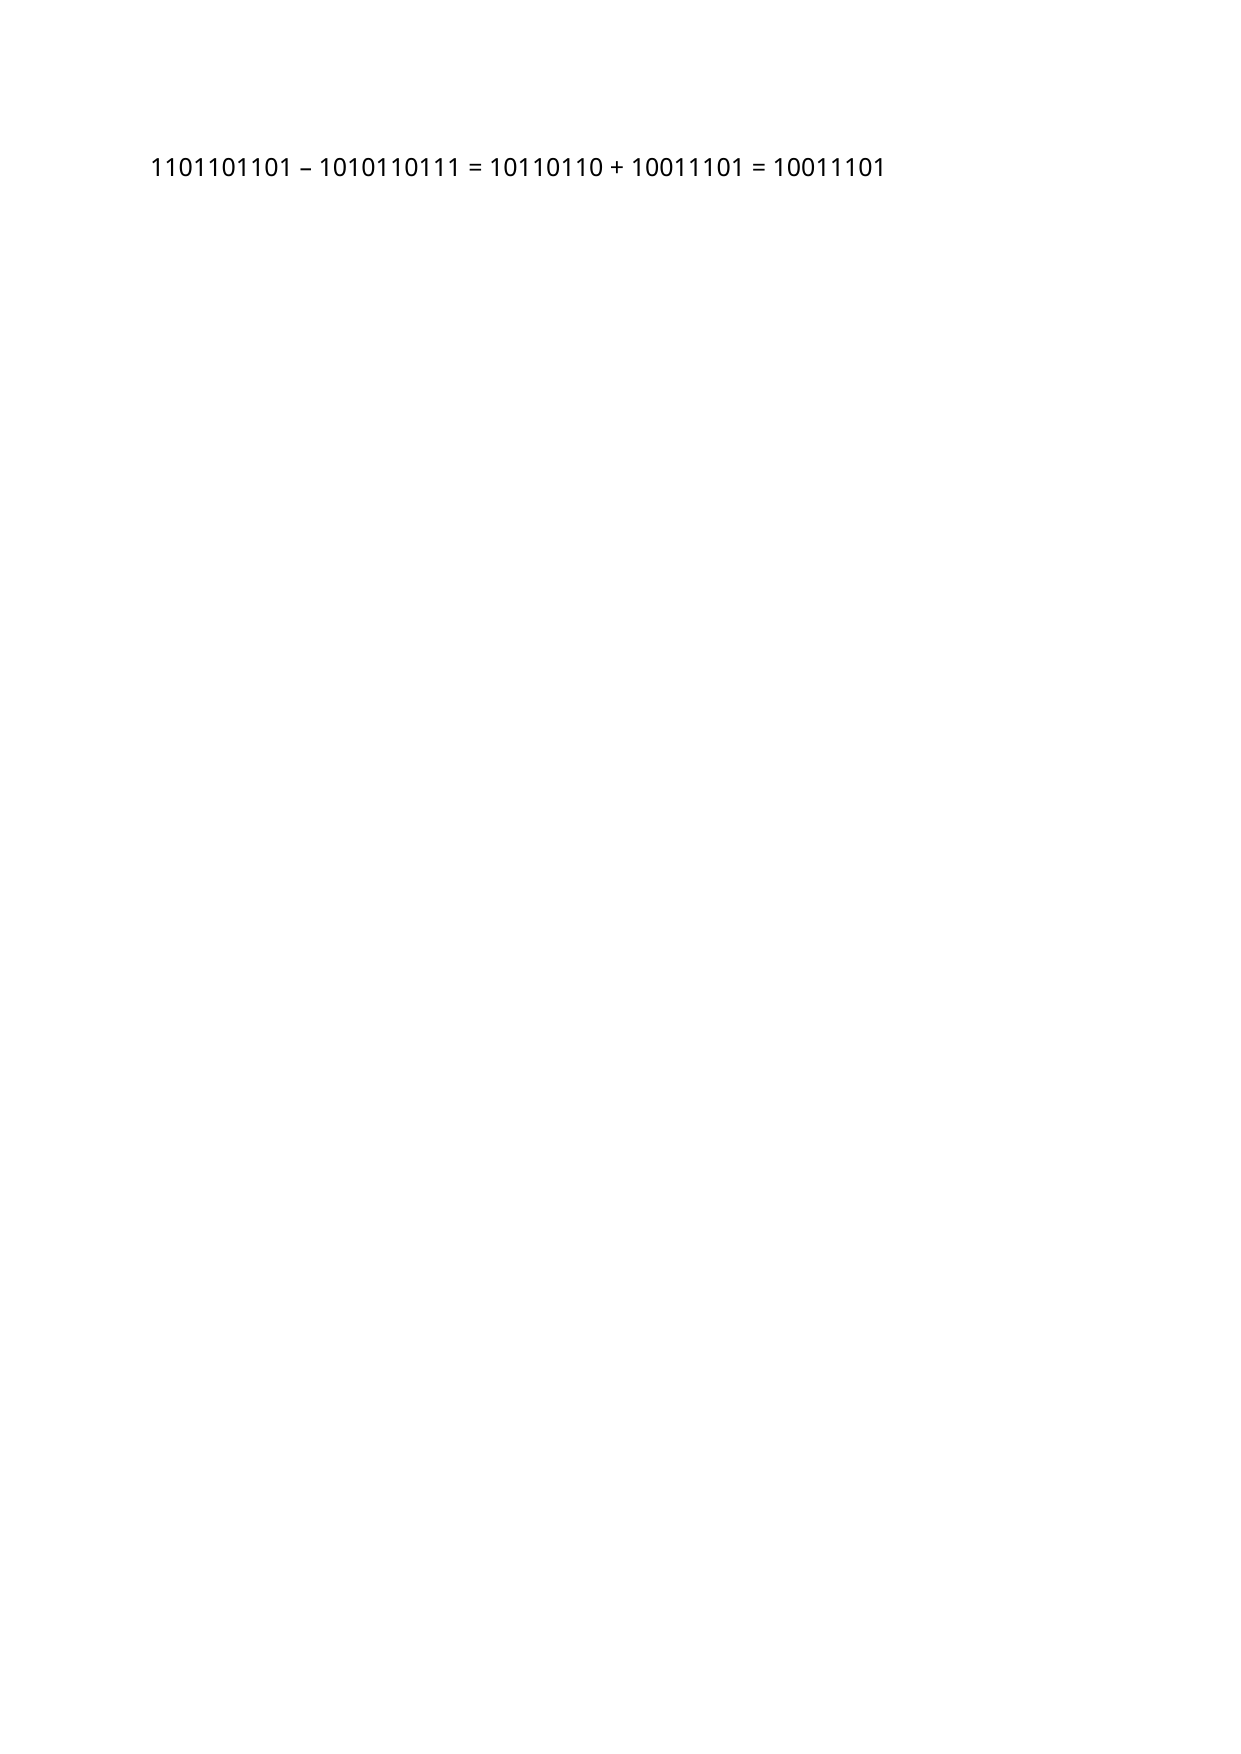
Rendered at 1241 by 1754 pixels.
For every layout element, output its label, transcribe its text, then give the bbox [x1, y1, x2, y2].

text 1101101101 – 1010110111 = 10110110 + 10011101 = 10011101 [150, 150, 1090, 184]
